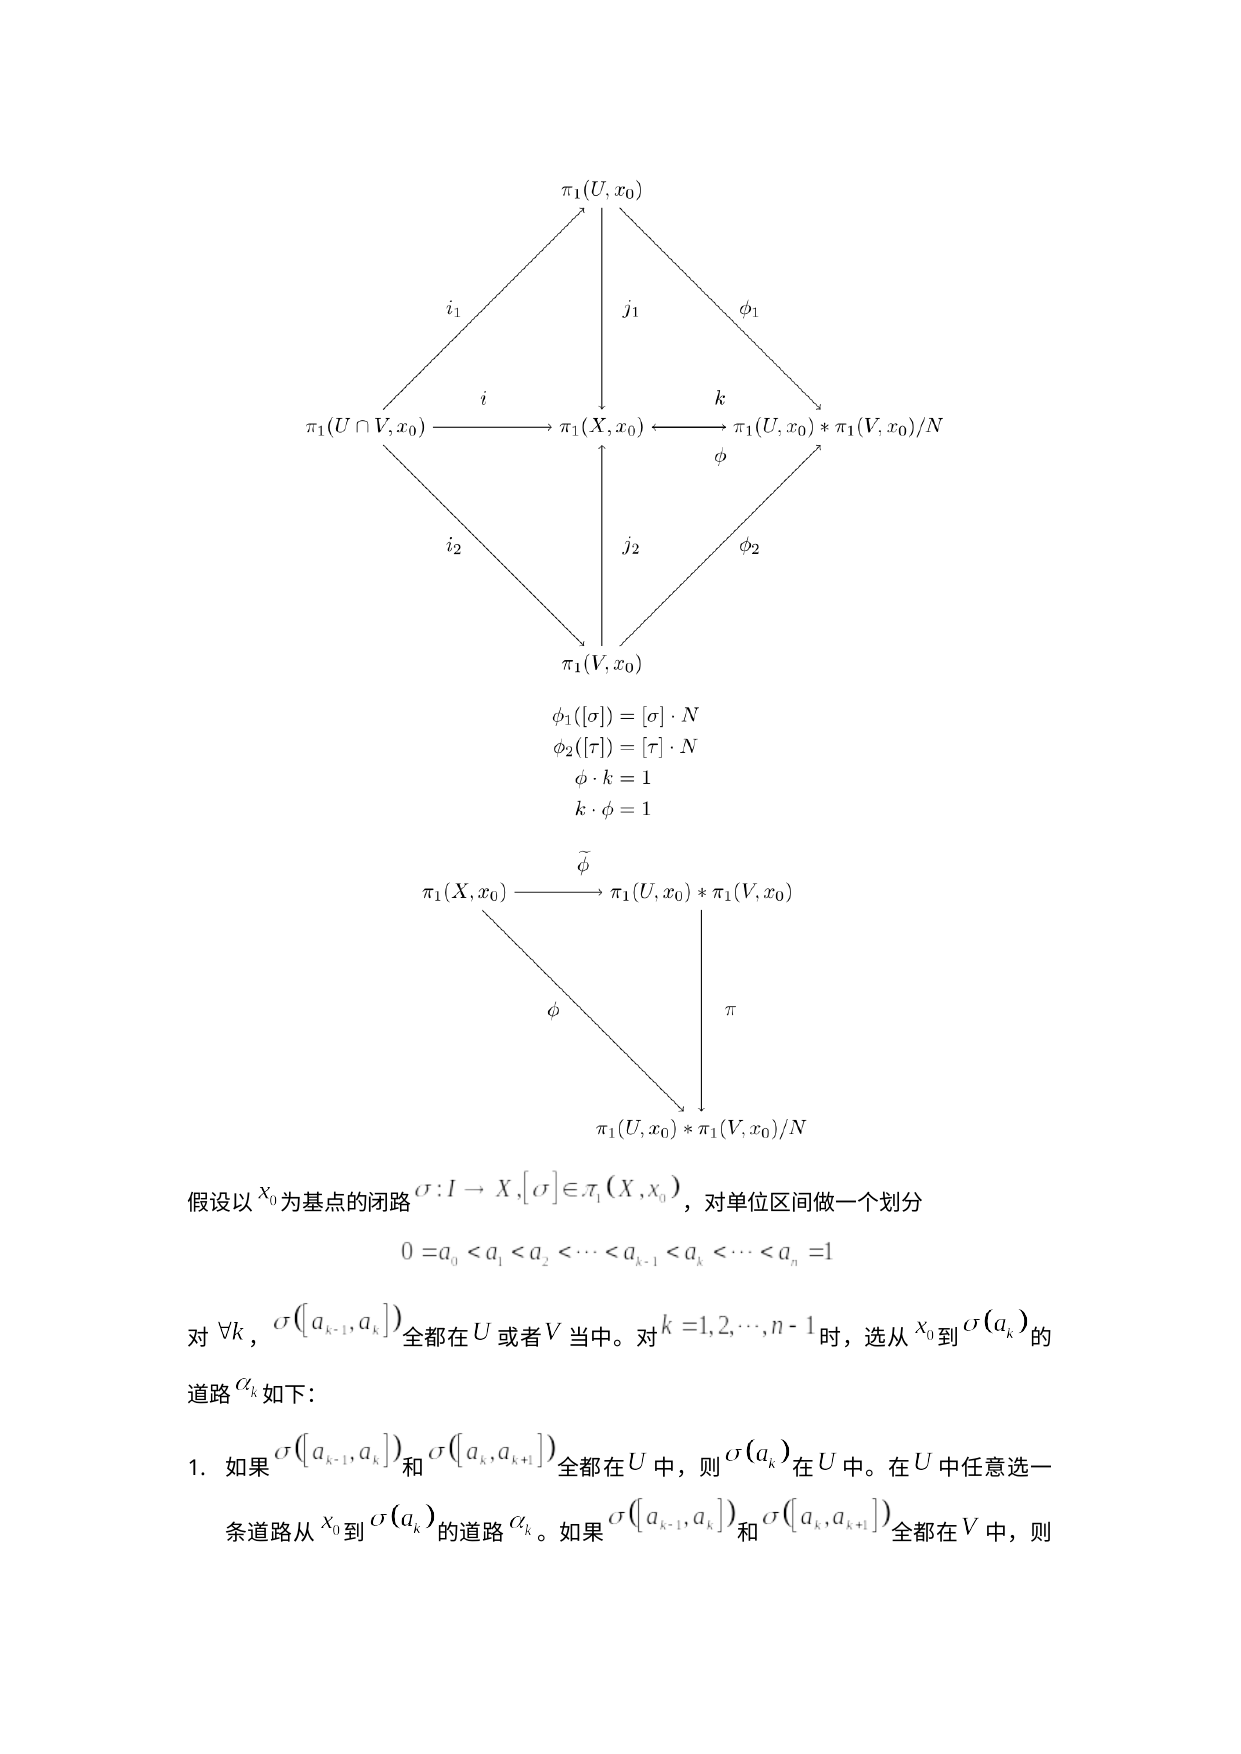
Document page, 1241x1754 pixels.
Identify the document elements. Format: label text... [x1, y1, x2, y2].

text 假设以为基点的闭路，对单位区间做一个划分 [187, 1169, 1053, 1234]
picture [281, 162, 960, 833]
picture [400, 844, 841, 1148]
text 对，全都在或者当中。对时，选从到的道路如下： [187, 1299, 1053, 1429]
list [187, 1429, 1053, 1559]
